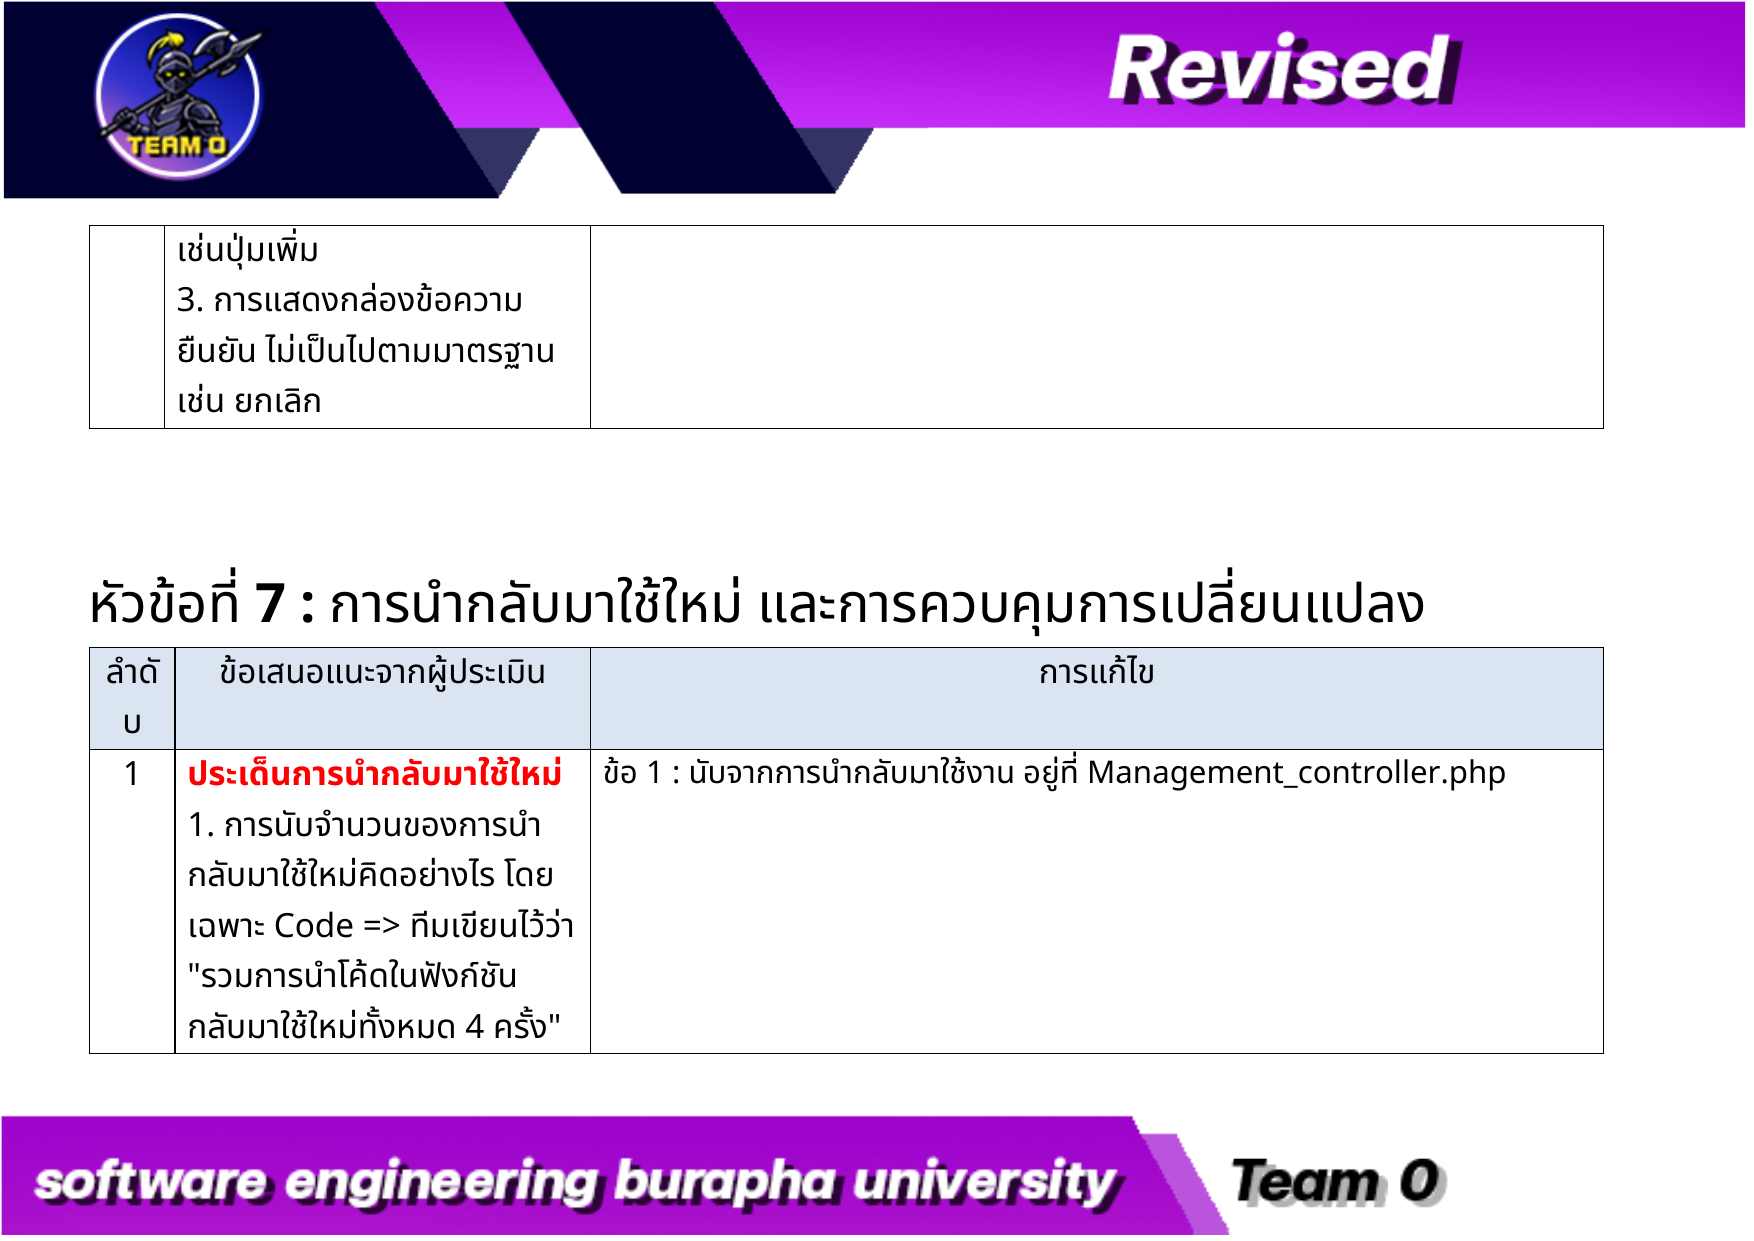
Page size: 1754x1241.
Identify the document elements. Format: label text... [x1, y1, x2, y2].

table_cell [165, 226, 590, 427]
text หัวข้อที่ 7 : การนำกลับมาใช้ใหม่ และการควบคุมการเปลี่ยนแปลง [89, 565, 1604, 647]
table_header ข้อเสนอแนะจากผู้ประเมิน [176, 648, 590, 749]
table_cell 1 [90, 750, 174, 1053]
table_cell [176, 750, 590, 1053]
picture [1, 904, 1754, 1235]
table_header ลำดับ [90, 648, 174, 749]
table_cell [591, 226, 1603, 427]
table_cell 2 [90, 226, 164, 427]
table_header การแก้ไข [591, 648, 1603, 749]
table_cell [591, 750, 1603, 1053]
